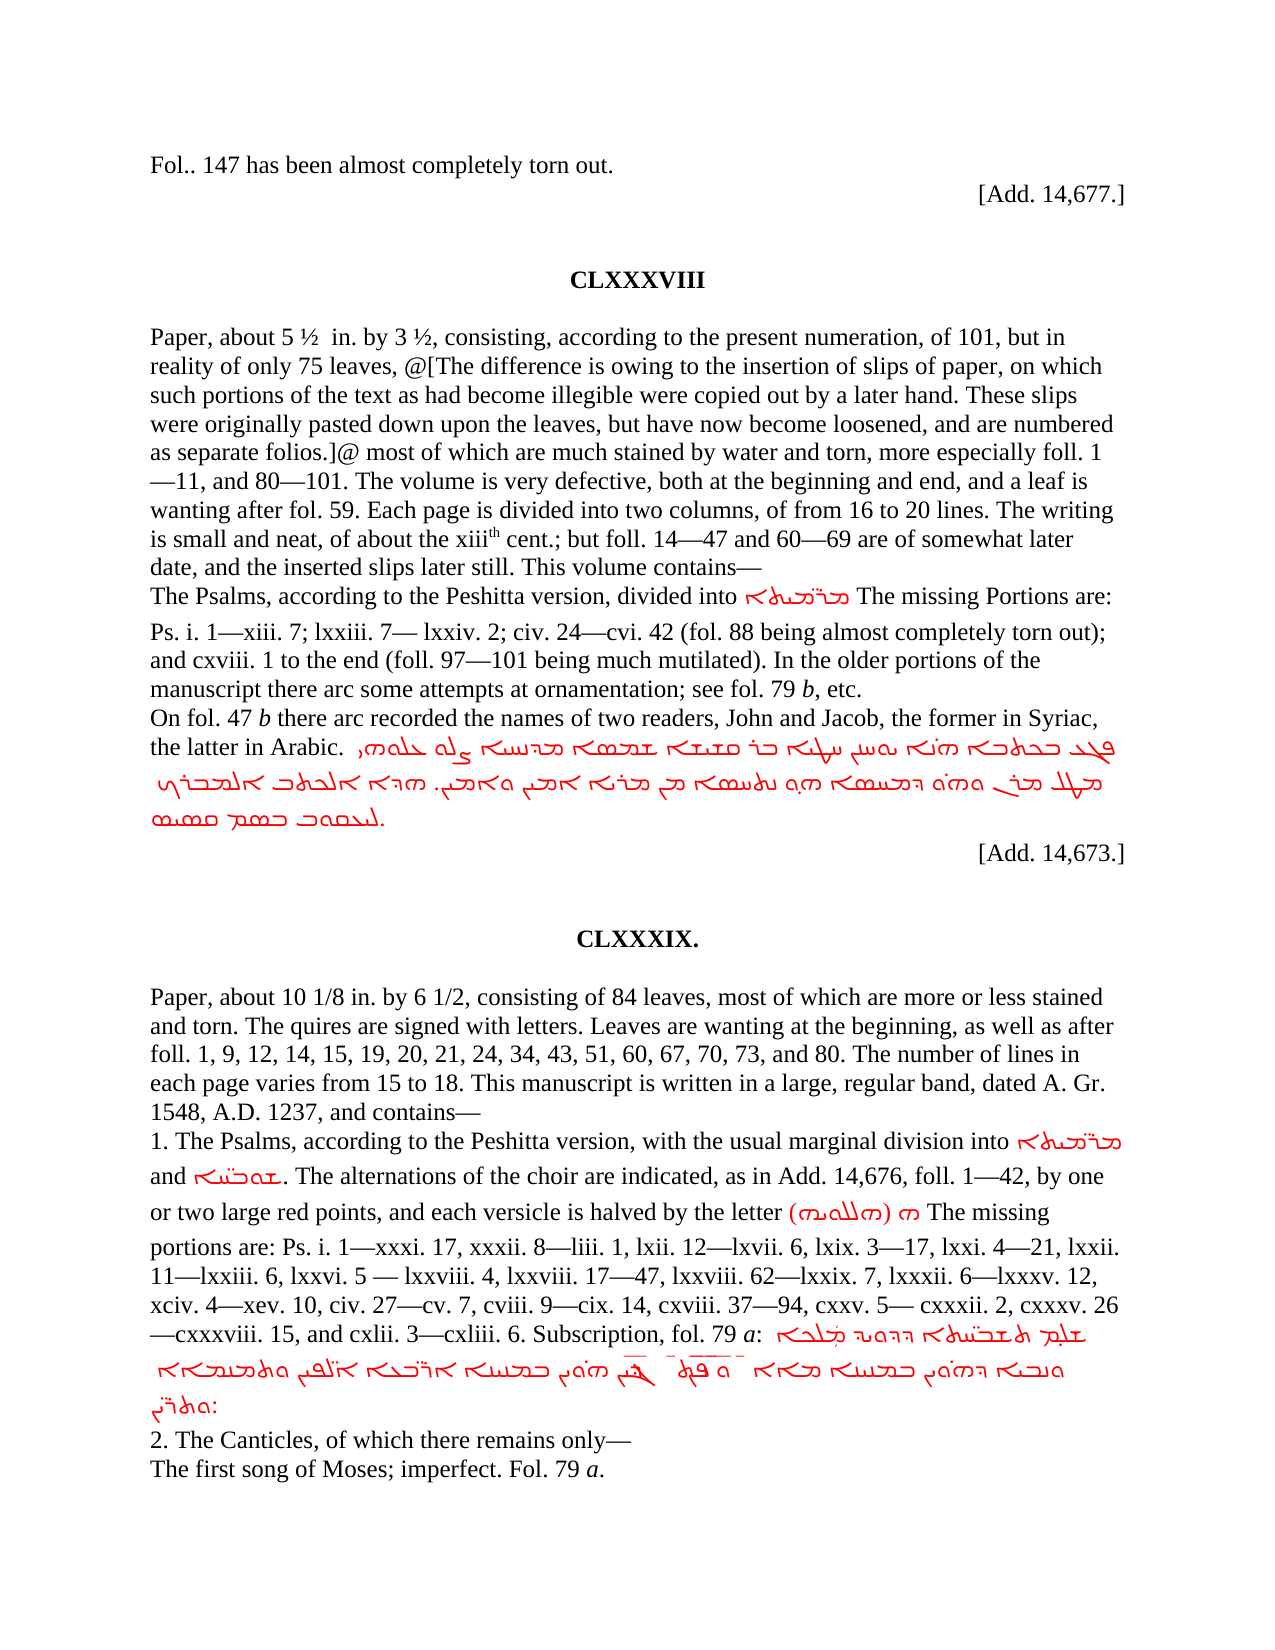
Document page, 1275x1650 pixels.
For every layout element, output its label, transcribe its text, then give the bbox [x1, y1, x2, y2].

text CLXXXIX. [150, 924, 1125, 953]
text 1. The Psalms, according to the Peshitta version, with the usual marginal division into ܡܪ̈ܡܝܬܐ and ܫܘܒ̈ܚܐ. The alternations of the choir are indicated, as in Add. 14,676, foll. 1—42, by one or two large red points, and each versicle is halved by the letter (ܗܠܠܘܝܗ) ܗ The missing portions are: Ps. i. 1—xxxi. 17, xxxii. 8—liii. 1, lxii. 12—lxvii. 6, lxix. 3—17, lxxi. 4—21, lxxii. 11—lxxiii. 6, lxxvi. 5 — lxxviii. 4, lxxviii. 17—47, lxxviii. 62—lxxix. 7, lxxxii. 6—lxxxv. 12, xciv. 4—xev. 10, civ. 27—cv. 7, cviii. 9—cix. 14, cxviii. 37—94, cxxv. 5— cxxxii. 2, cxxxv. 26—cxxxviii. 15, and cxlii. 3—cxliii. 6. Subscription, fol. 79 a: ܫܠ̣ܡ ܬܫܒ̈ܚܬܐ ܕܕܘܝܕ ܡܲܠܟܐ ܘܢܒܝܐ ܕܗ̇ܘܝܢ ܒܡܢܝܢܐ ܡܐܐ ܏ܘܢܢ ܦܬ܏ܓ ܕܝܢ ܗ̇ܘܝܢ ܒܡܢܝܢܐ ܐܪ̈ܒܥܐ ܐ̈ܠܦܝܢ ܘܬܡܢܡܐܐ ܘܬܪ̈ܝܢ: [150, 1126, 1125, 1425]
text Paper, about 5 ½ in. by 3 ½, consisting, according to the present numeration, of 101, but in reality of only 75 leaves, @[The difference is owing to the insertion of slips of paper, on which such portions of the text as had become illegible were copied out by a later hand. These slips were originally pasted down upon the leaves, but have now become loosened, and are numbered as separate folios.]@ most of which are much stained by water and torn, more especially foll. 1—11, and 80—101. The volume is very defective, both at the beginning and end, and a leaf is wanting after fol. 59. Each page is divided into two columns, of from 16 to 20 lines. The writing is small and neat, of about the xiiith cent.; but foll. 14—47 and 60—69 are of somewhat later date, and the inserted slips later still. This volume contains— [150, 322, 1125, 581]
text The Psalms, according to the Peshitta version, divided into ܡܪ̈ܡܝܬܐ The missing Portions are: Ps. i. 1—xiii. 7; lxxiii. 7— lxxiv. 2; civ. 24—cvi. 42 (fol. 88 being almost completely torn out); and cxviii. 1 to the end (foll. 97—101 being much mutilated). In the older portions of the manuscript there arc some attempts at ornamentation; see fol. 79 b, etc. [150, 581, 1125, 703]
text 2. The Canticles, of which there remains only— [150, 1425, 1125, 1454]
text CLXXXVIII [150, 265, 1125, 294]
text [Add. 14,673.] [150, 838, 1125, 867]
text Fol.. 147 has been almost completely torn out. [150, 150, 1125, 179]
text On fol. 47 b there arc recorded the names of two readers, John and Jacob, the former in Syriac, the latter in Arabic. ܦܓܥ ܒܟܬܒܐ ܗ̇ܢܐ ܝܘܚܢܢ ܚܛܝܐ ܒܪ ܩܫܝܫܐ ܫܡܣܐ ܡܕܢܚܝܐ ܨܠܘ ܥܠܘܗܝ ܡܛܠ ܡܪܢ ܘܗ̇ܘ ܕܡܚܣܐ ܗ̣ܘ ܢܬܚܣܐ ܡܢ ܡܪܝܐ ܐܡܝܢ ܘܐܡܝܢ. ܗܕܐ ܐܠܟܬܒ ܐܠܡܒܪܟ ܠܝܥܩܘܒ ܒܣܡ ܩܣܝܣ. [150, 703, 1125, 838]
text Paper, about 10 1/8 in. by 6 1/2, consisting of 84 leaves, most of which are more or less stained and torn. The quires are signed with letters. Leaves are wanting at the beginning, as well as after foll. 1, 9, 12, 14, 15, 19, 20, 21, 24, 34, 43, 51, 60, 67, 70, 73, and 80. The number of lines in each page varies from 15 to 18. This manuscript is written in a large, regular band, dated A. Gr. 1548, A.D. 1237, and contains— [150, 982, 1125, 1126]
text The first song of Moses; imperfect. Fol. 79 a. [150, 1454, 1125, 1483]
text [Add. 14,677.] [150, 179, 1125, 207]
